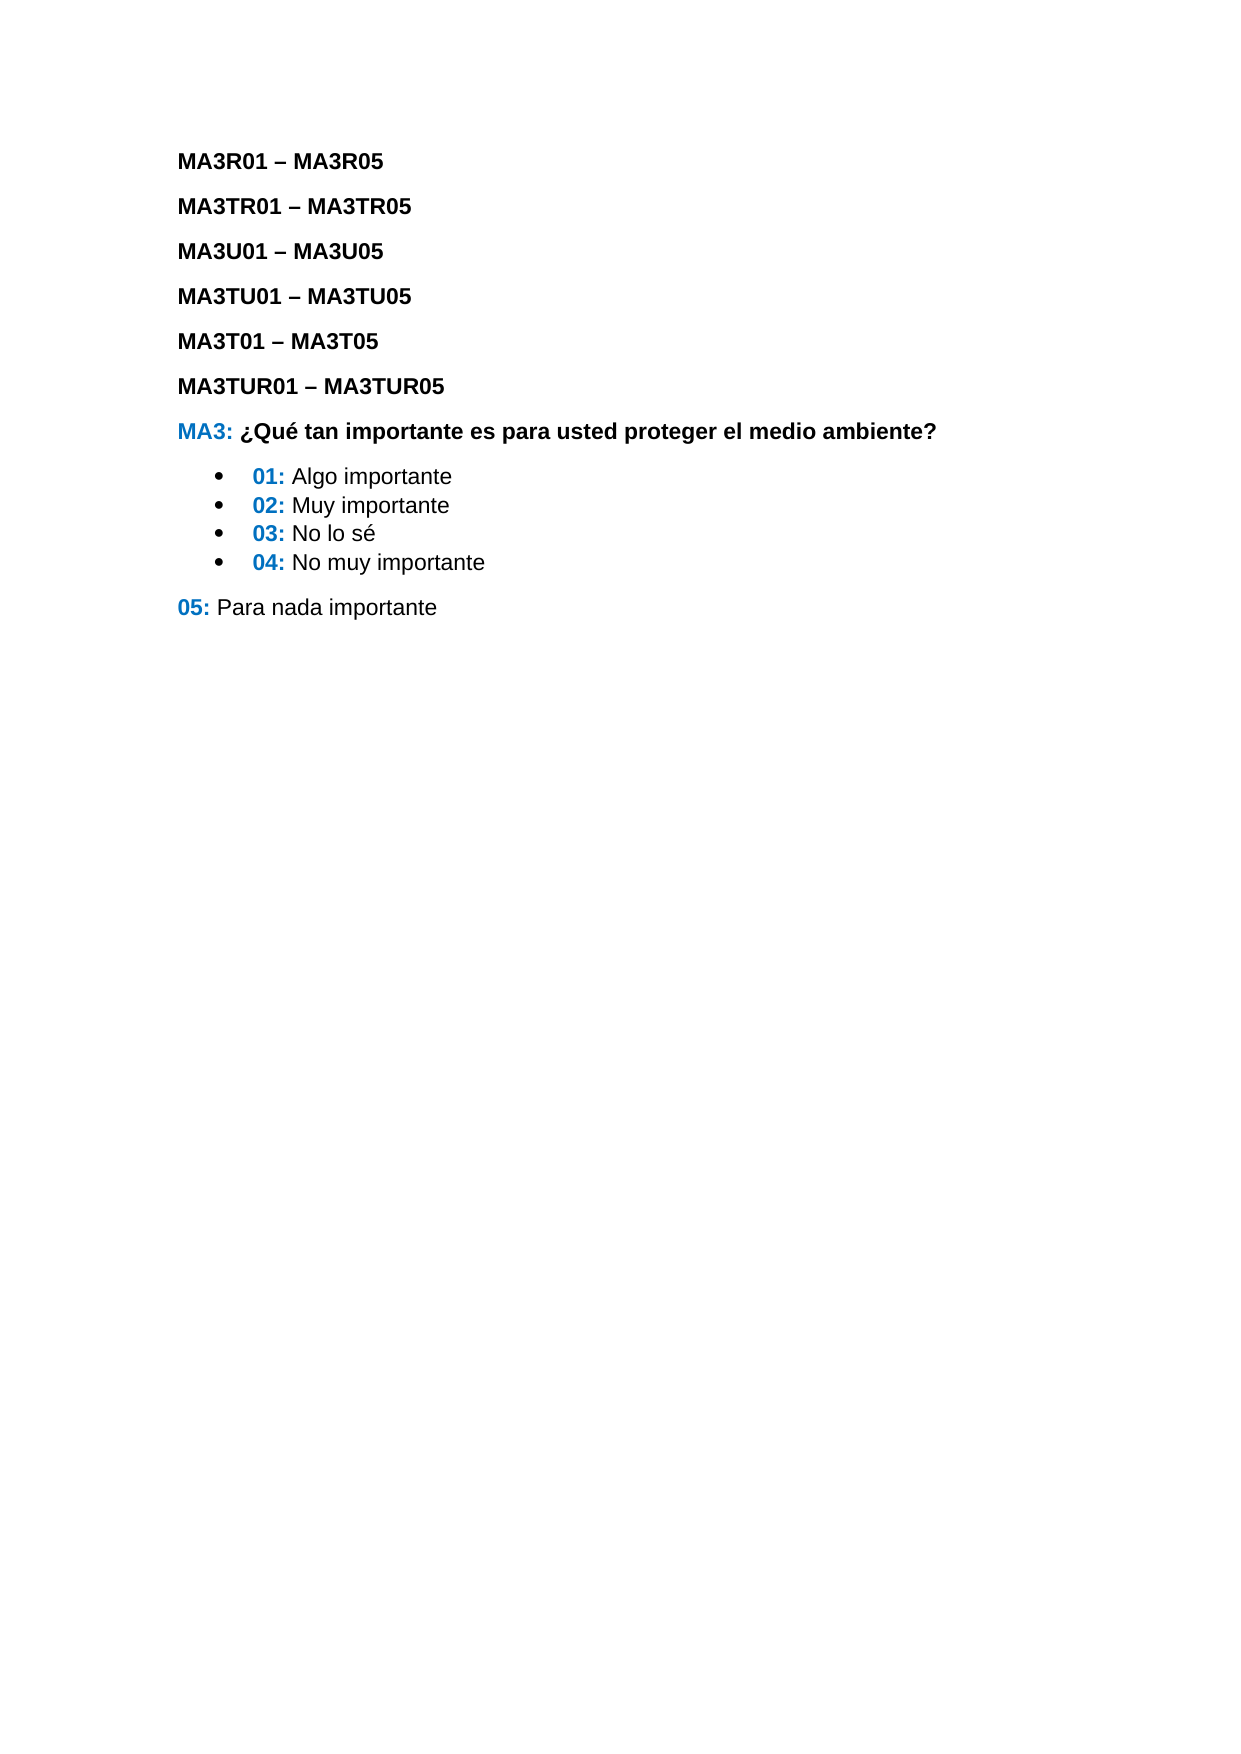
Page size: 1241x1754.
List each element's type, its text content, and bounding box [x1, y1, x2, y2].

list 02: Muy importante [215, 492, 1063, 518]
text 05: Para nada importante [177, 594, 1063, 620]
text MA3TUR01 – MA3TUR05 [177, 373, 1063, 399]
text MA3TR01 – MA3TR05 [177, 193, 1063, 219]
text MA3TU01 – MA3TU05 [177, 283, 1063, 309]
list 01: Algo importante [215, 463, 1063, 490]
text MA3T01 – MA3T05 [177, 328, 1063, 354]
text MA3U01 – MA3U05 [177, 238, 1063, 264]
text MA3: ¿Qué tan importante es para usted proteger el medio ambiente? [177, 418, 1063, 444]
list 03: No lo sé [215, 520, 1063, 547]
list 04: No muy importante [215, 549, 1063, 575]
text MA3R01 – MA3R05 [177, 148, 1063, 174]
